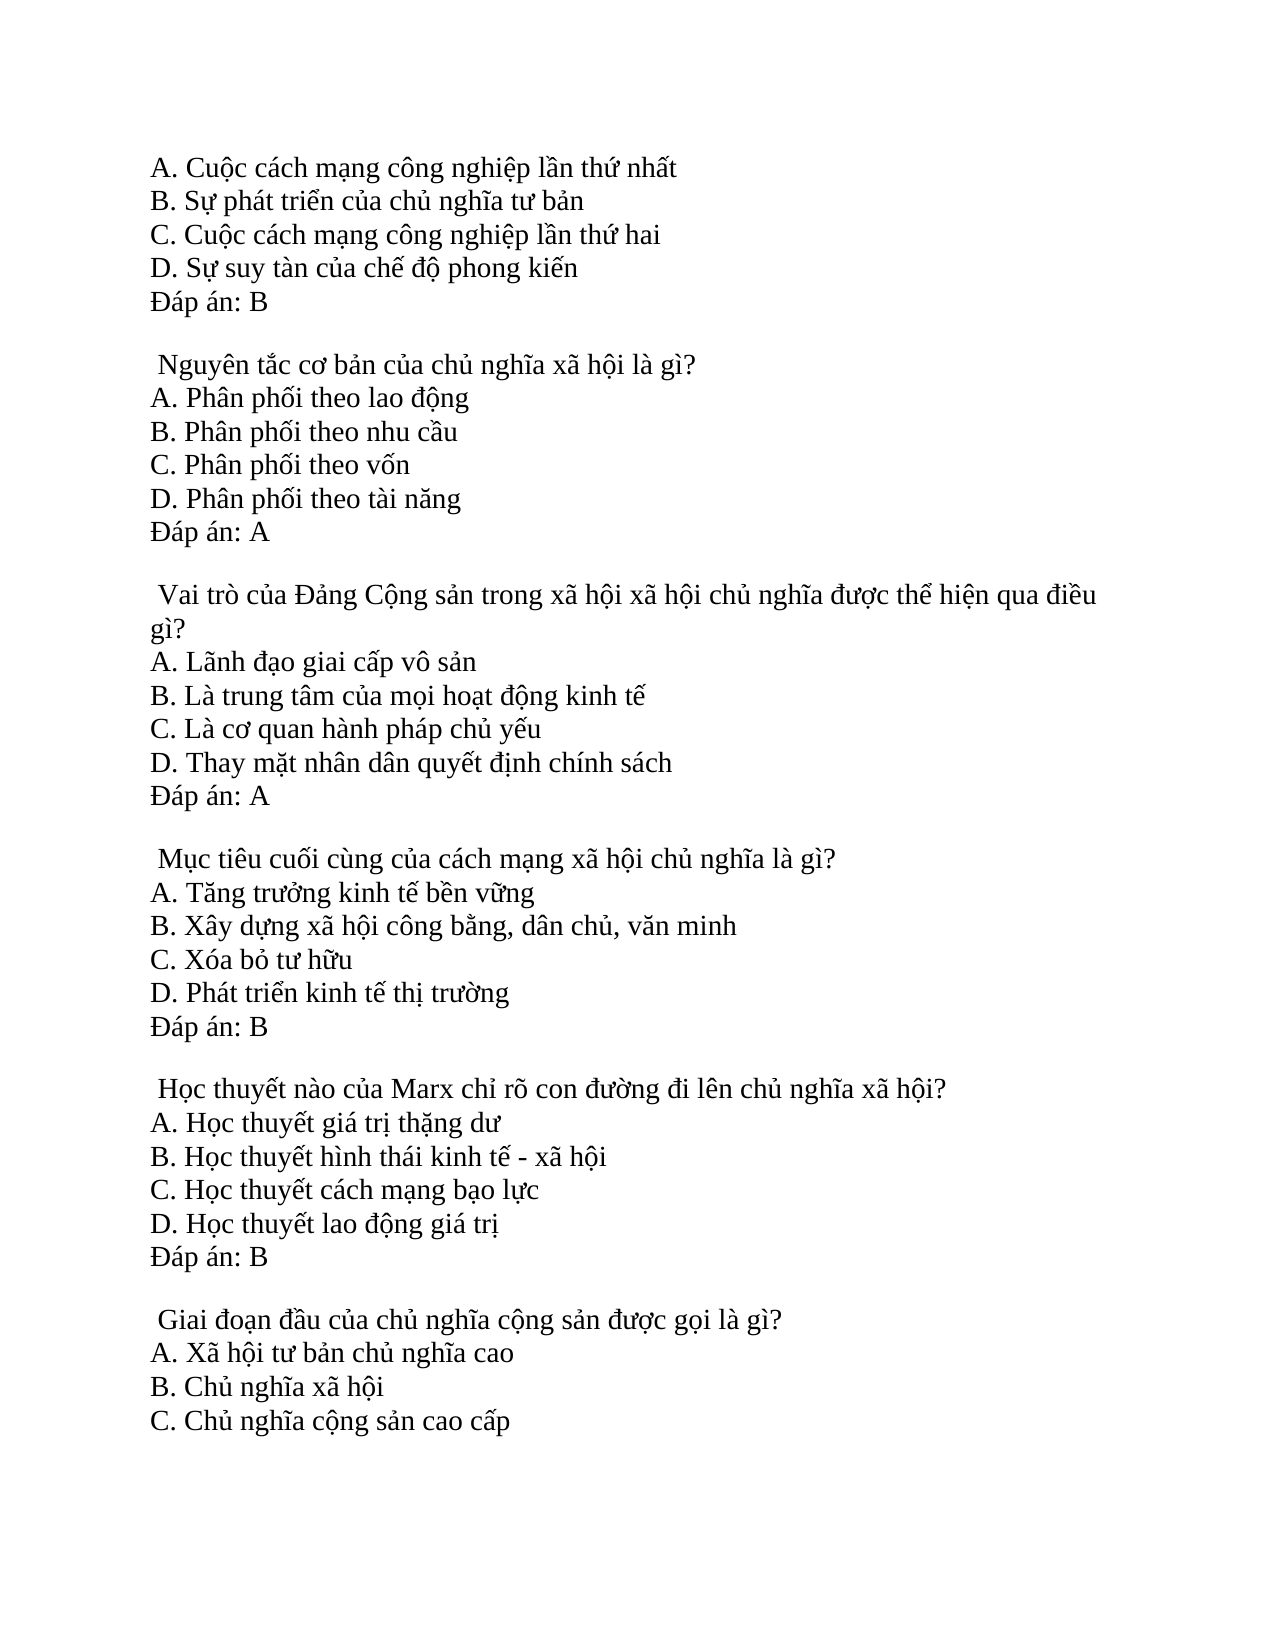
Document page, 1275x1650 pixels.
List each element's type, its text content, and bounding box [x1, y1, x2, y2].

text Mục tiêu cuối cùng của cách mạng xã hội chủ nghĩa là gì? A. Tăng trưởng kinh tế bền vững B. Xây dựng xã hội công bằng, dân chủ, văn minh C. Xóa bỏ tư hữu D. Phát triển kinh tế thị trường Đáp án: B [150, 841, 1125, 1042]
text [150, 1302, 1125, 1436]
text Nguyên tắc cơ bản của chủ nghĩa xã hội là gì? A. Phân phối theo lao động B. Phân phối theo nhu cầu C. Phân phối theo vốn D. Phân phối theo tài năng Đáp án: A [150, 347, 1125, 548]
text Học thuyết nào của Marx chỉ rõ con đường đi lên chủ nghĩa xã hội? A. Học thuyết giá trị thặng dư B. Học thuyết hình thái kinh tế - xã hội C. Học thuyết cách mạng bạo lực D. Học thuyết lao động giá trị Đáp án: B [150, 1072, 1125, 1273]
text Vai trò của Đảng Cộng sản trong xã hội xã hội chủ nghĩa được thể hiện qua điều gì? A. Lãnh đạo giai cấp vô sản B. Là trung tâm của mọi hoạt động kinh tế C. Là cơ quan hành pháp chủ yếu D. Thay mặt nhân dân quyết định chính sách Đáp án: A [150, 577, 1125, 812]
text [150, 150, 1125, 318]
